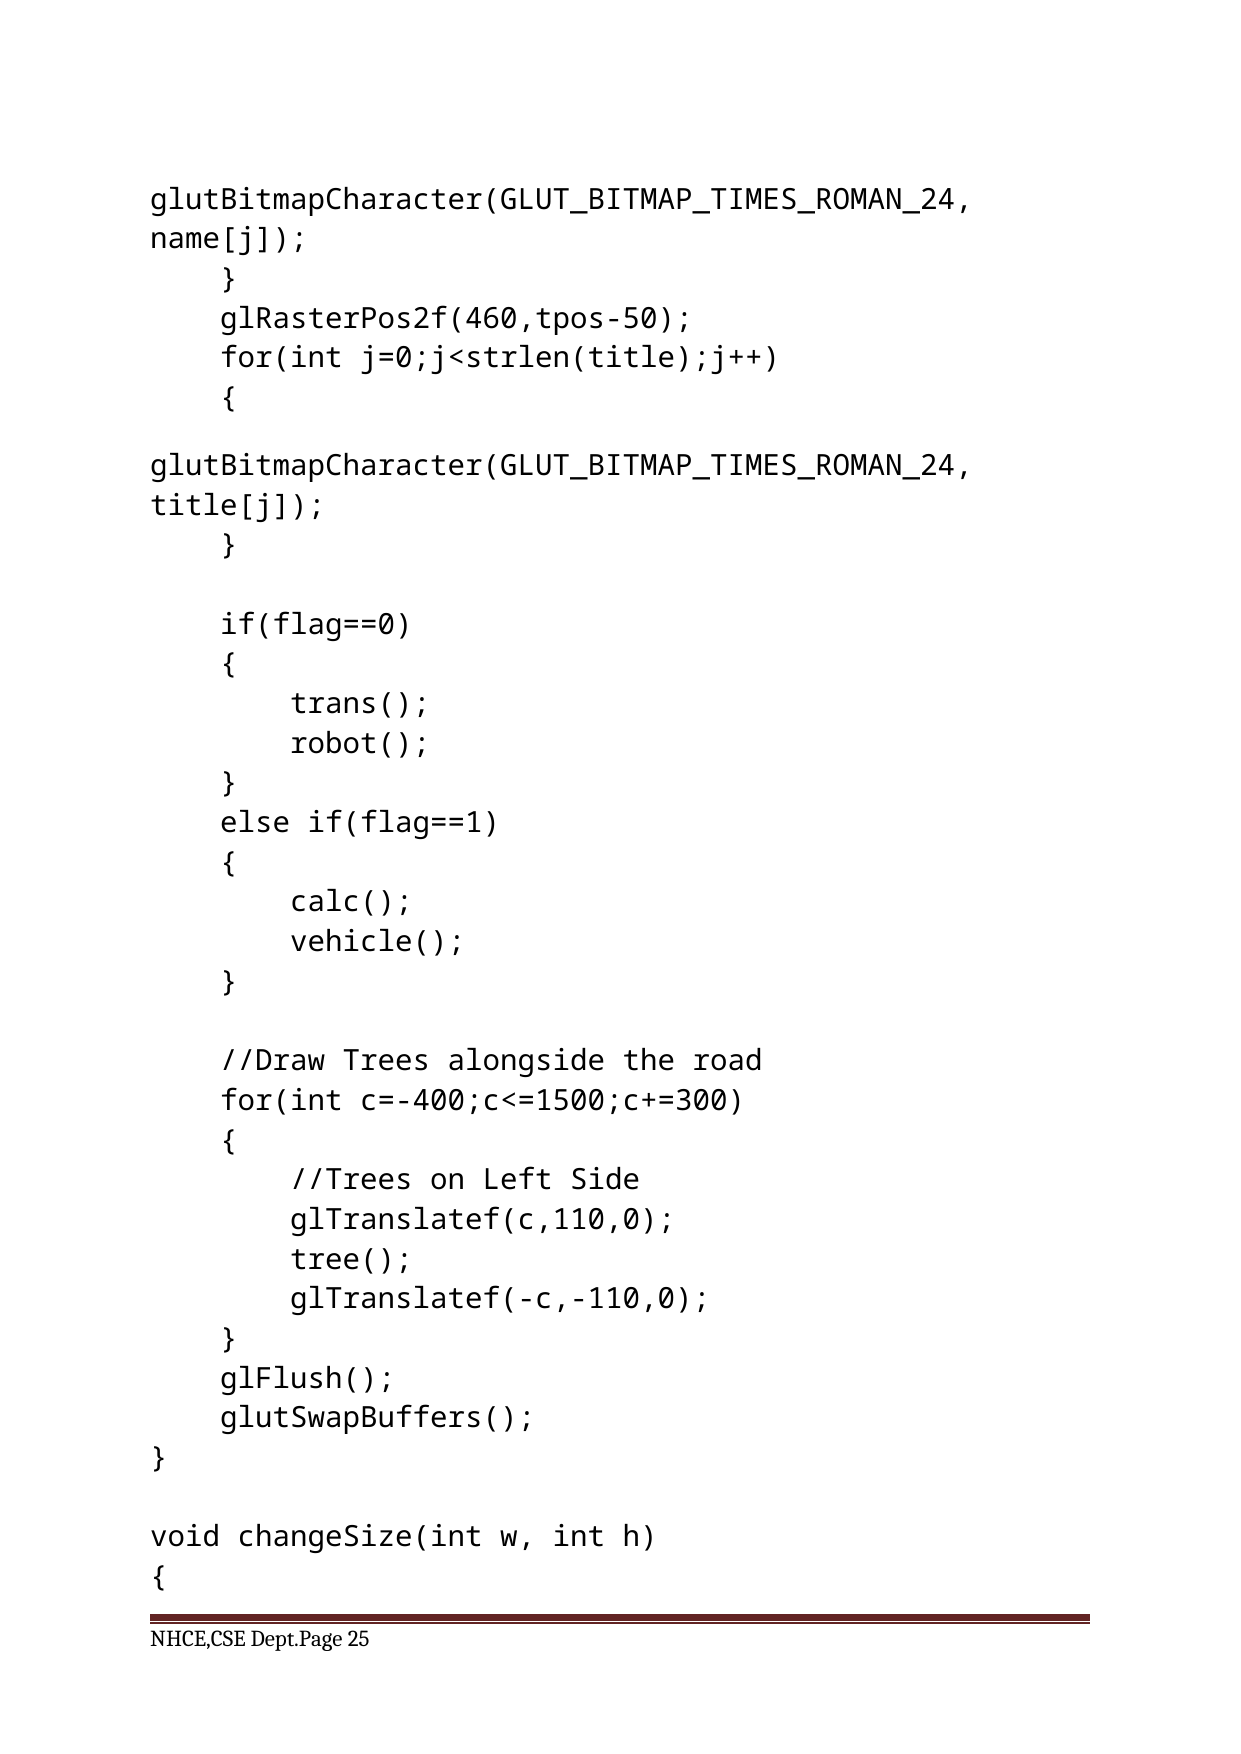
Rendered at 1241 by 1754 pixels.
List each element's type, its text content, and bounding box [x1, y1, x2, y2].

text { [150, 376, 1090, 416]
text glFlush(); [150, 1357, 1090, 1397]
text void changeSize(int w, int h) [150, 1516, 1090, 1555]
text } [150, 523, 1090, 563]
text { [150, 841, 1090, 881]
text } [150, 257, 1090, 297]
text else if(flag==1) [150, 801, 1090, 841]
text trans(); [150, 682, 1090, 722]
text for(int j=0;j<strlen(title);j++) [150, 337, 1090, 376]
text glutBitmapCharacter(GLUT_BITMAP_TIMES_ROMAN_24, name[j]); [150, 150, 1090, 257]
text glTranslatef(-c,-110,0); [150, 1278, 1090, 1317]
text tree(); [150, 1238, 1090, 1278]
text } [150, 1317, 1090, 1357]
text } [150, 1436, 1090, 1476]
text glutBitmapCharacter(GLUT_BITMAP_TIMES_ROMAN_24, title[j]); [150, 416, 1090, 523]
text { [150, 643, 1090, 682]
text } [150, 960, 1090, 1000]
text //Draw Trees alongside the road [150, 1039, 1090, 1079]
text //Trees on Left Side [150, 1158, 1090, 1198]
text } [150, 762, 1090, 801]
text for(int c=-400;c<=1500;c+=300) [150, 1079, 1090, 1119]
text { [150, 1119, 1090, 1158]
text vehicle(); [150, 920, 1090, 960]
text glutSwapBuffers(); [150, 1397, 1090, 1436]
text robot(); [150, 722, 1090, 762]
text { [150, 1555, 1090, 1595]
text if(flag==0) [150, 603, 1090, 643]
text glTranslatef(c,110,0); [150, 1198, 1090, 1238]
text glRasterPos2f(460,tpos-50); [150, 297, 1090, 337]
text calc(); [150, 881, 1090, 920]
